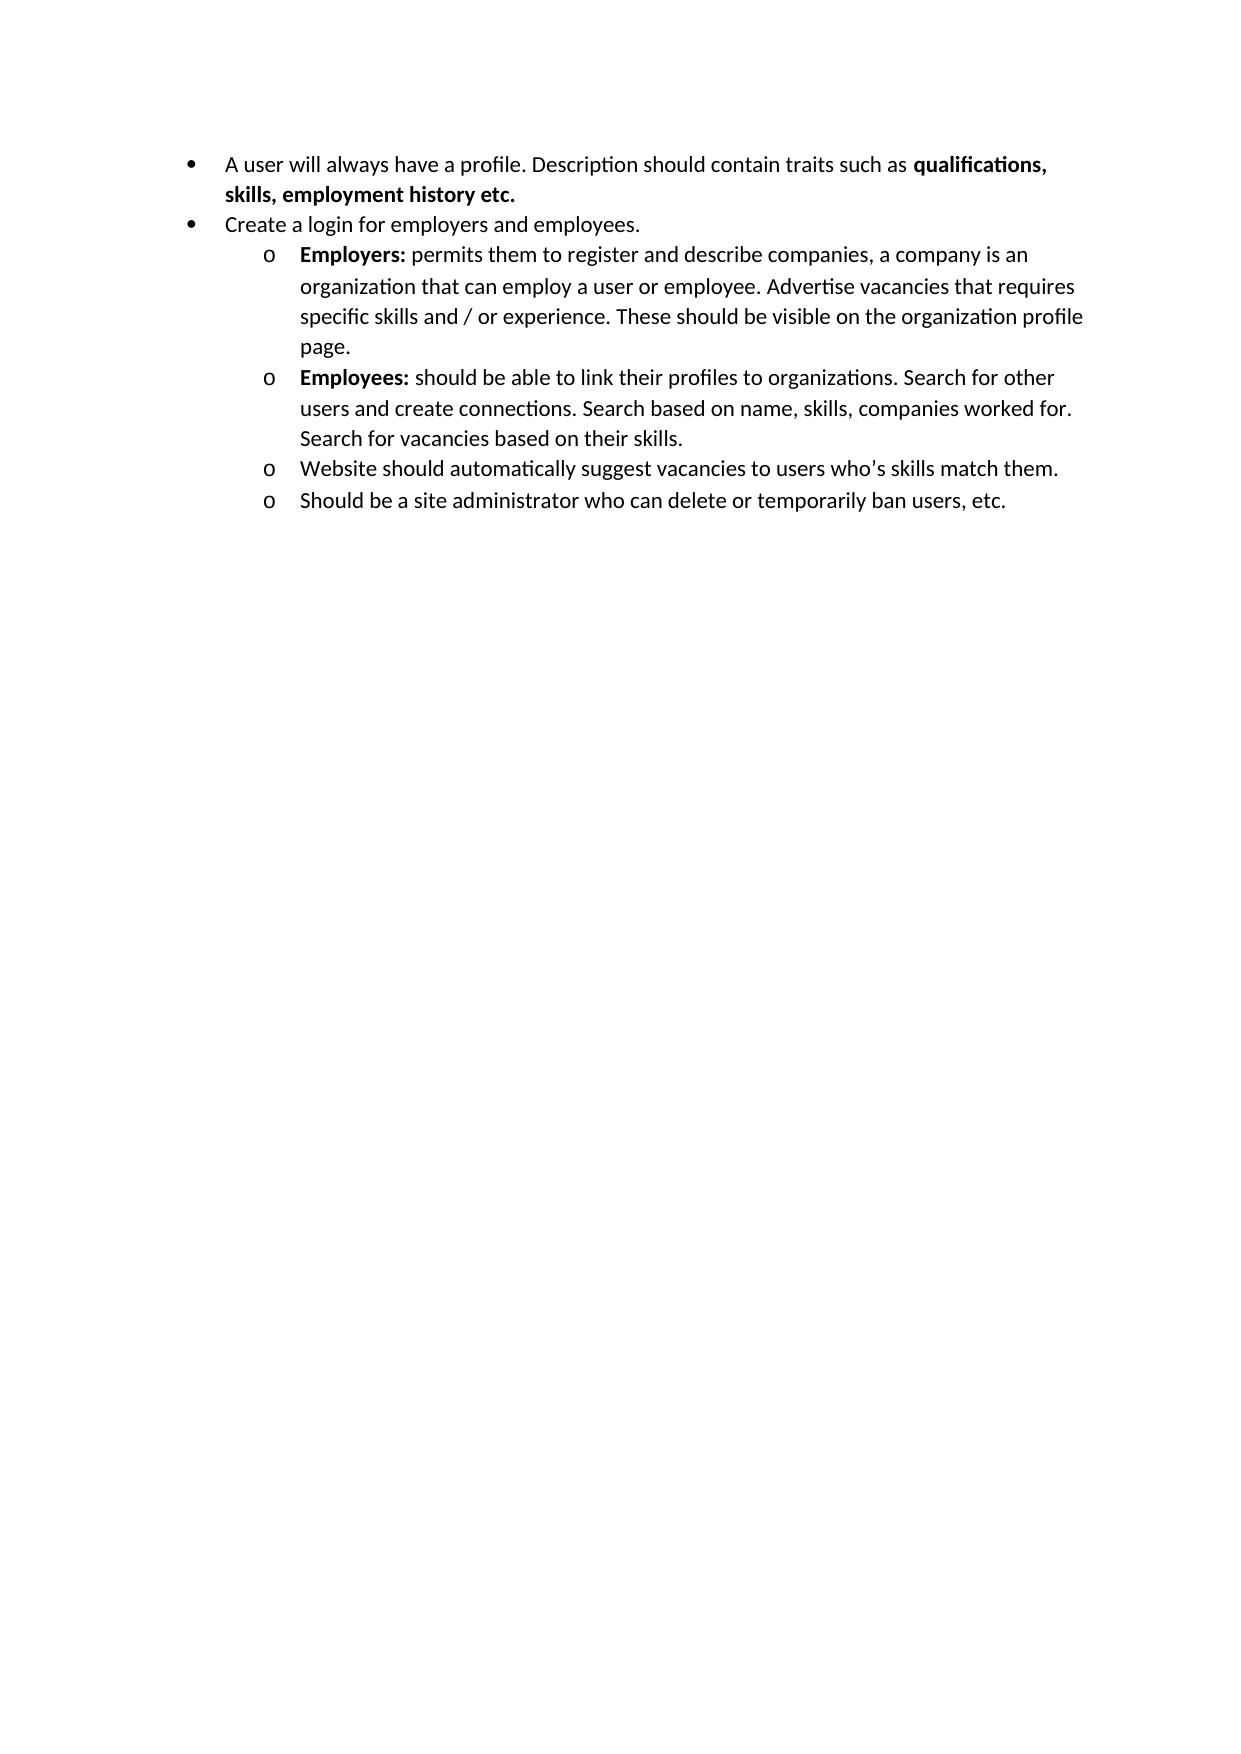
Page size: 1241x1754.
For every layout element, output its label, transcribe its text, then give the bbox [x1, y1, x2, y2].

list Employees: should be able to link their profiles to organizations. Search for other users and create connections. Search based on name, skills, companies worked for. Search for vacancies based on their skills. [262, 363, 1090, 452]
list Employers: permits them to register and describe companies, a company is an organization that can employ a user or employee. Advertise vacancies that requires specific skills and / or experience. These should be visible on the organization profile page. [262, 241, 1090, 360]
list A user will always have a profile. Description should contain traits such as qualifications, skills, employment history etc. [187, 150, 1090, 208]
list Create a login for employers and employees. [187, 210, 1090, 238]
list Website should automatically suggest vacancies to users who’s skills match them. [262, 454, 1090, 483]
list Should be a site administrator who can delete or temporarily ban users, etc. [262, 486, 1090, 515]
